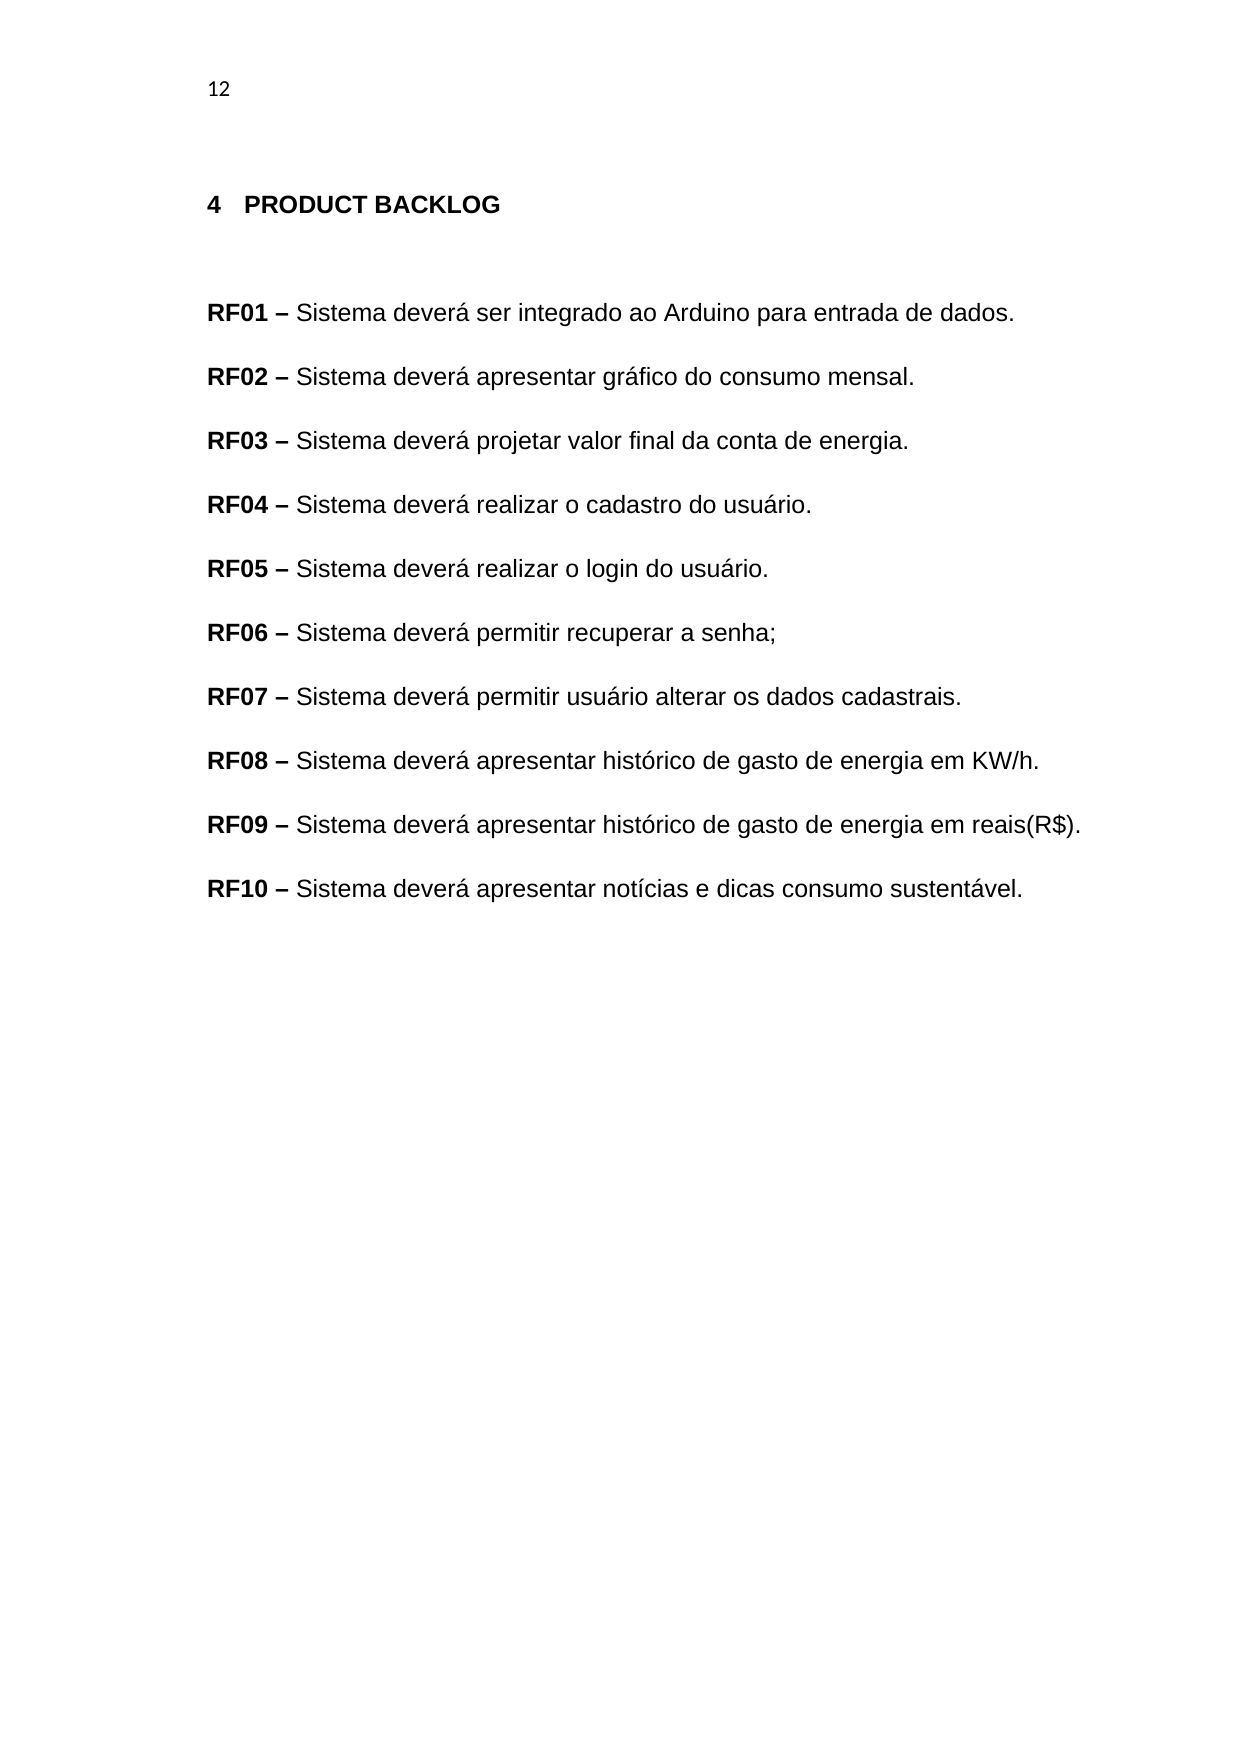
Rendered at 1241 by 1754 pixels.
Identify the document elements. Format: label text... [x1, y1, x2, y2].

text RF04 – Sistema deverá realizar o cadastro do usuário. [207, 490, 1122, 519]
text RF01 – Sistema deverá ser integrado ao Arduino para entrada de dados. [207, 298, 1122, 327]
text RF07 – Sistema deverá permitir usuário alterar os dados cadastrais. [207, 682, 1122, 711]
text RF02 – Sistema deverá apresentar gráfico do consumo mensal. [207, 362, 1122, 391]
subtitle PRODUCT BACKLOG [207, 190, 1122, 218]
text RF06 – Sistema deverá permitir recuperar a senha; [207, 618, 1122, 647]
text RF03 – Sistema deverá projetar valor final da conta de energia. [207, 426, 1122, 455]
text RF08 – Sistema deverá apresentar histórico de gasto de energia em KW/h. [207, 746, 1122, 775]
text RF05 – Sistema deverá realizar o login do usuário. [207, 554, 1122, 583]
text RF09 – Sistema deverá apresentar histórico de gasto de energia em reais(R$). [207, 810, 1122, 839]
text RF10 – Sistema deverá apresentar notícias e dicas consumo sustentável. [207, 874, 1122, 903]
